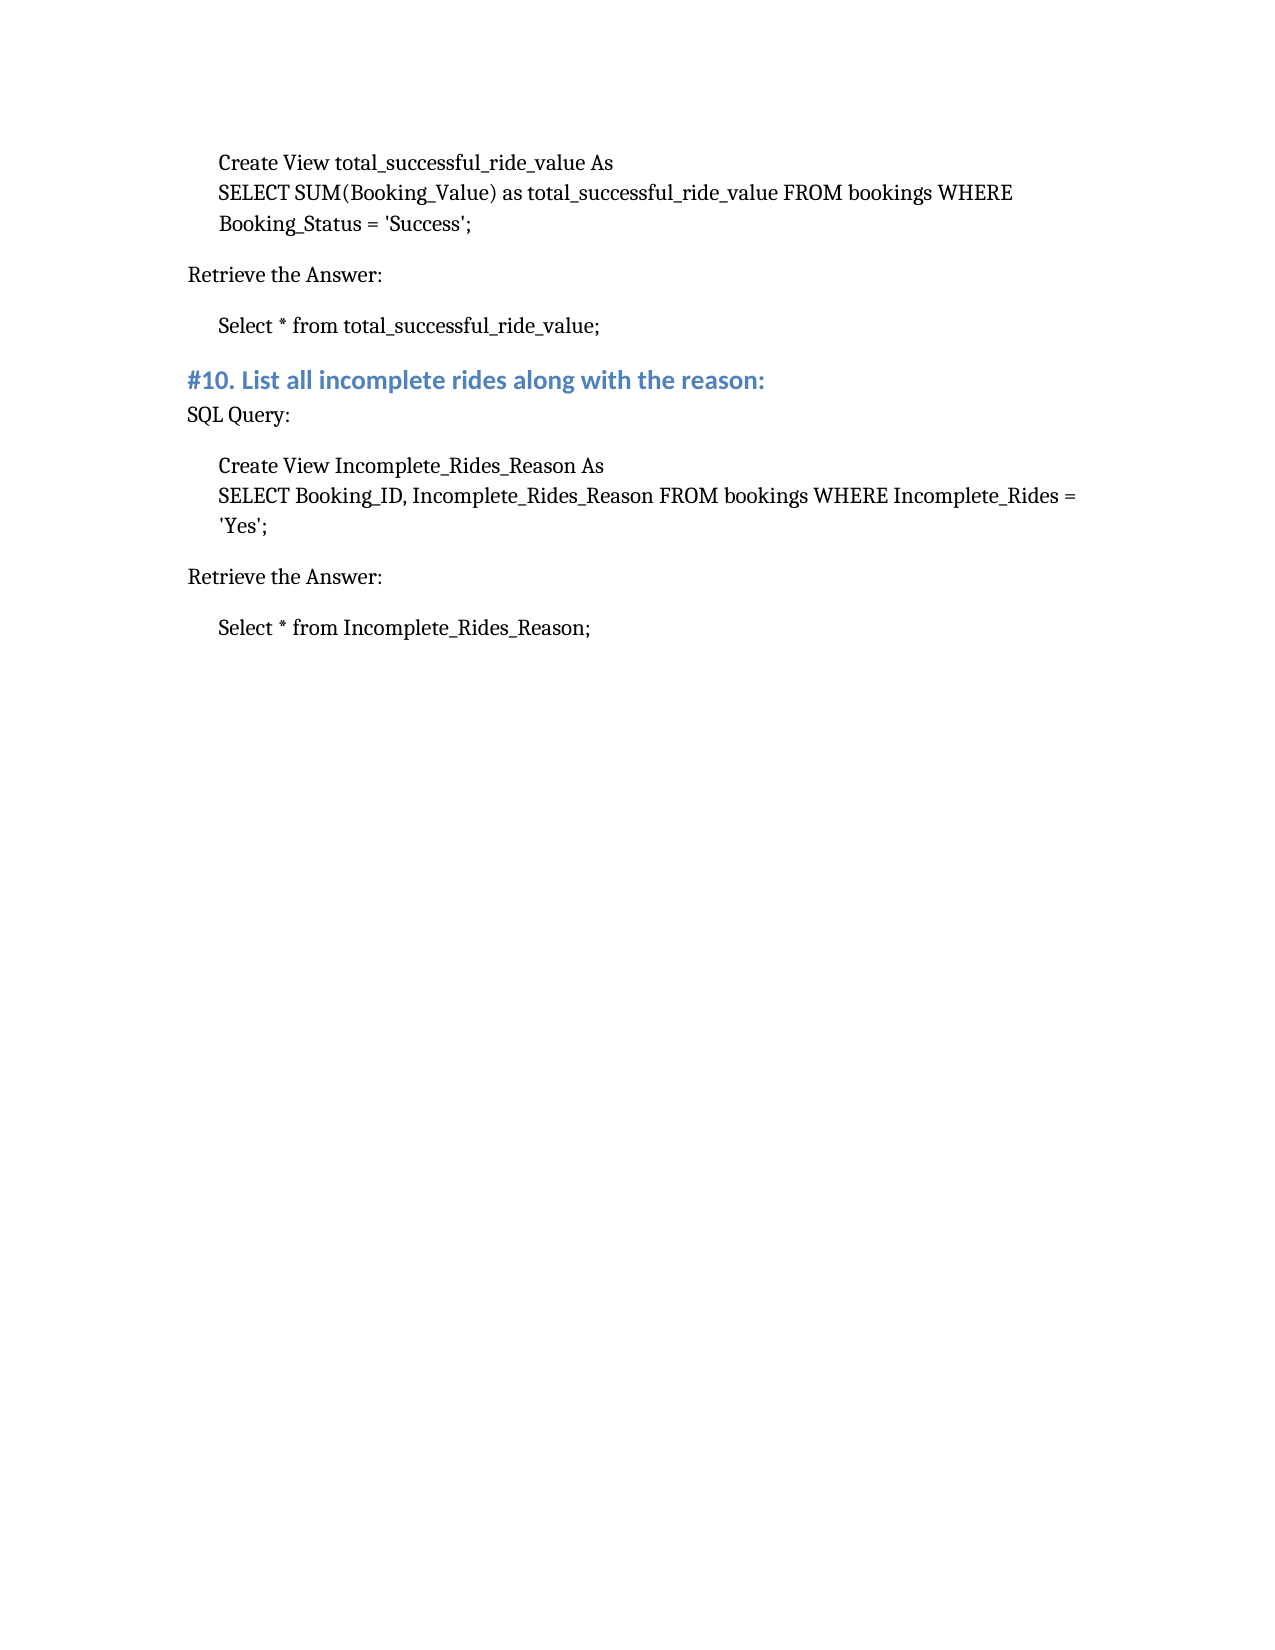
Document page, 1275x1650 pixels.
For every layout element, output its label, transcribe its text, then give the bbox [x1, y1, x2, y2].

text Create View total_successful_ride_value As SELECT SUM(Booking_Value) as total_successful_ride_value FROM bookings WHERE Booking_Status = 'Success'; [219, 150, 1087, 237]
text Retrieve the Answer: [187, 261, 1087, 288]
text Select * from total_successful_ride_value; [219, 312, 1087, 339]
text SQL Query: [187, 401, 1087, 428]
subtitle #10. List all incomplete rides along with the reason: [187, 363, 1087, 397]
text Create View Incomplete_Rides_Reason As SELECT Booking_ID, Incomplete_Rides_Reason FROM bookings WHERE Incomplete_Rides = 'Yes'; [219, 452, 1087, 539]
text Retrieve the Answer: [187, 564, 1087, 590]
text Select * from Incomplete_Rides_Reason; [219, 615, 1087, 641]
